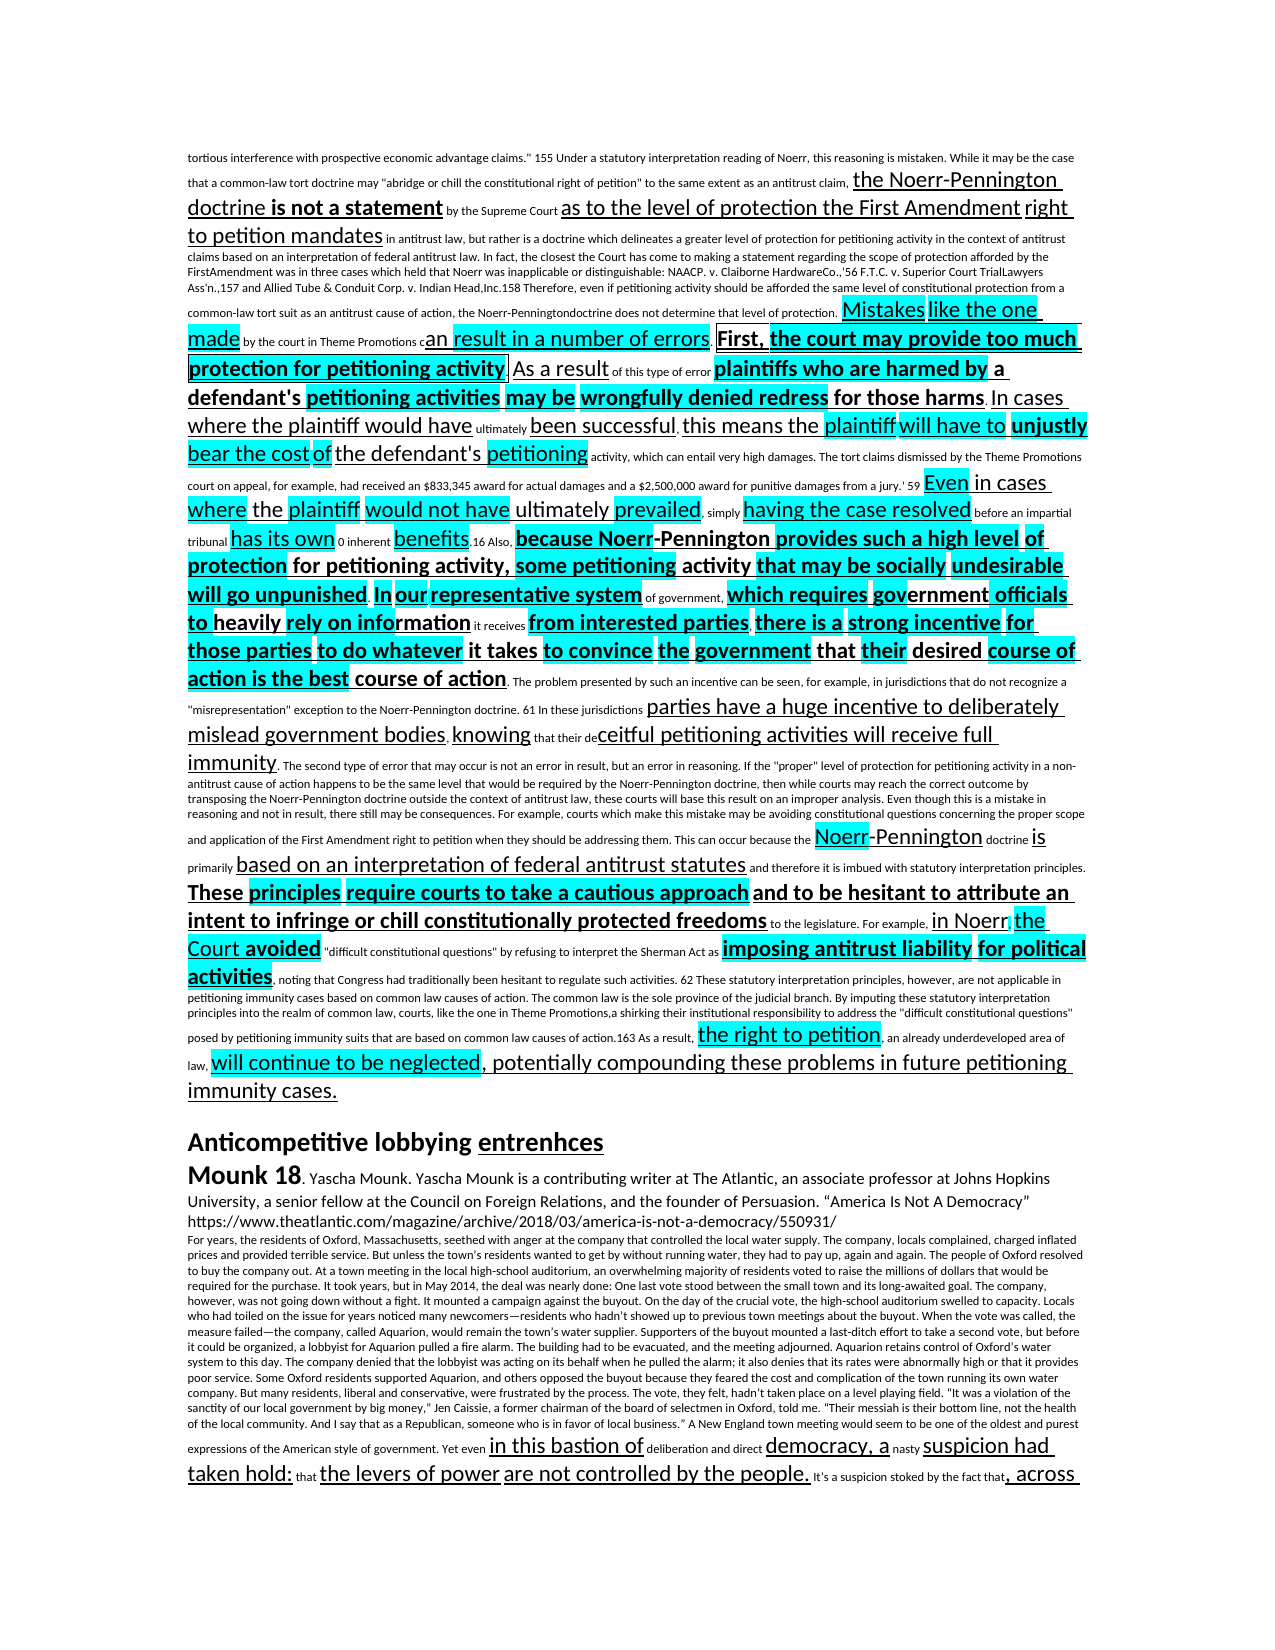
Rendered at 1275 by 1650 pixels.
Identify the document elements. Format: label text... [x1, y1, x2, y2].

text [187, 150, 1087, 436]
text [187, 409, 1087, 1104]
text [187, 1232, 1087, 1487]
text Anticompetitive lobbying entrenhces [187, 1125, 1087, 1158]
text Mounk 18. Yascha Mounk. Yascha Mounk is a contributing writer at The Atlantic, an associate professor at Johns Hopkins University, a senior fellow at the Council on Foreign Relations, and the founder of Persuasion. “America Is Not A Democracy” https://www.theatlantic.com/magazine/archive/2018/03/america-is-not-a-democracy/550931/ [187, 1158, 1087, 1232]
